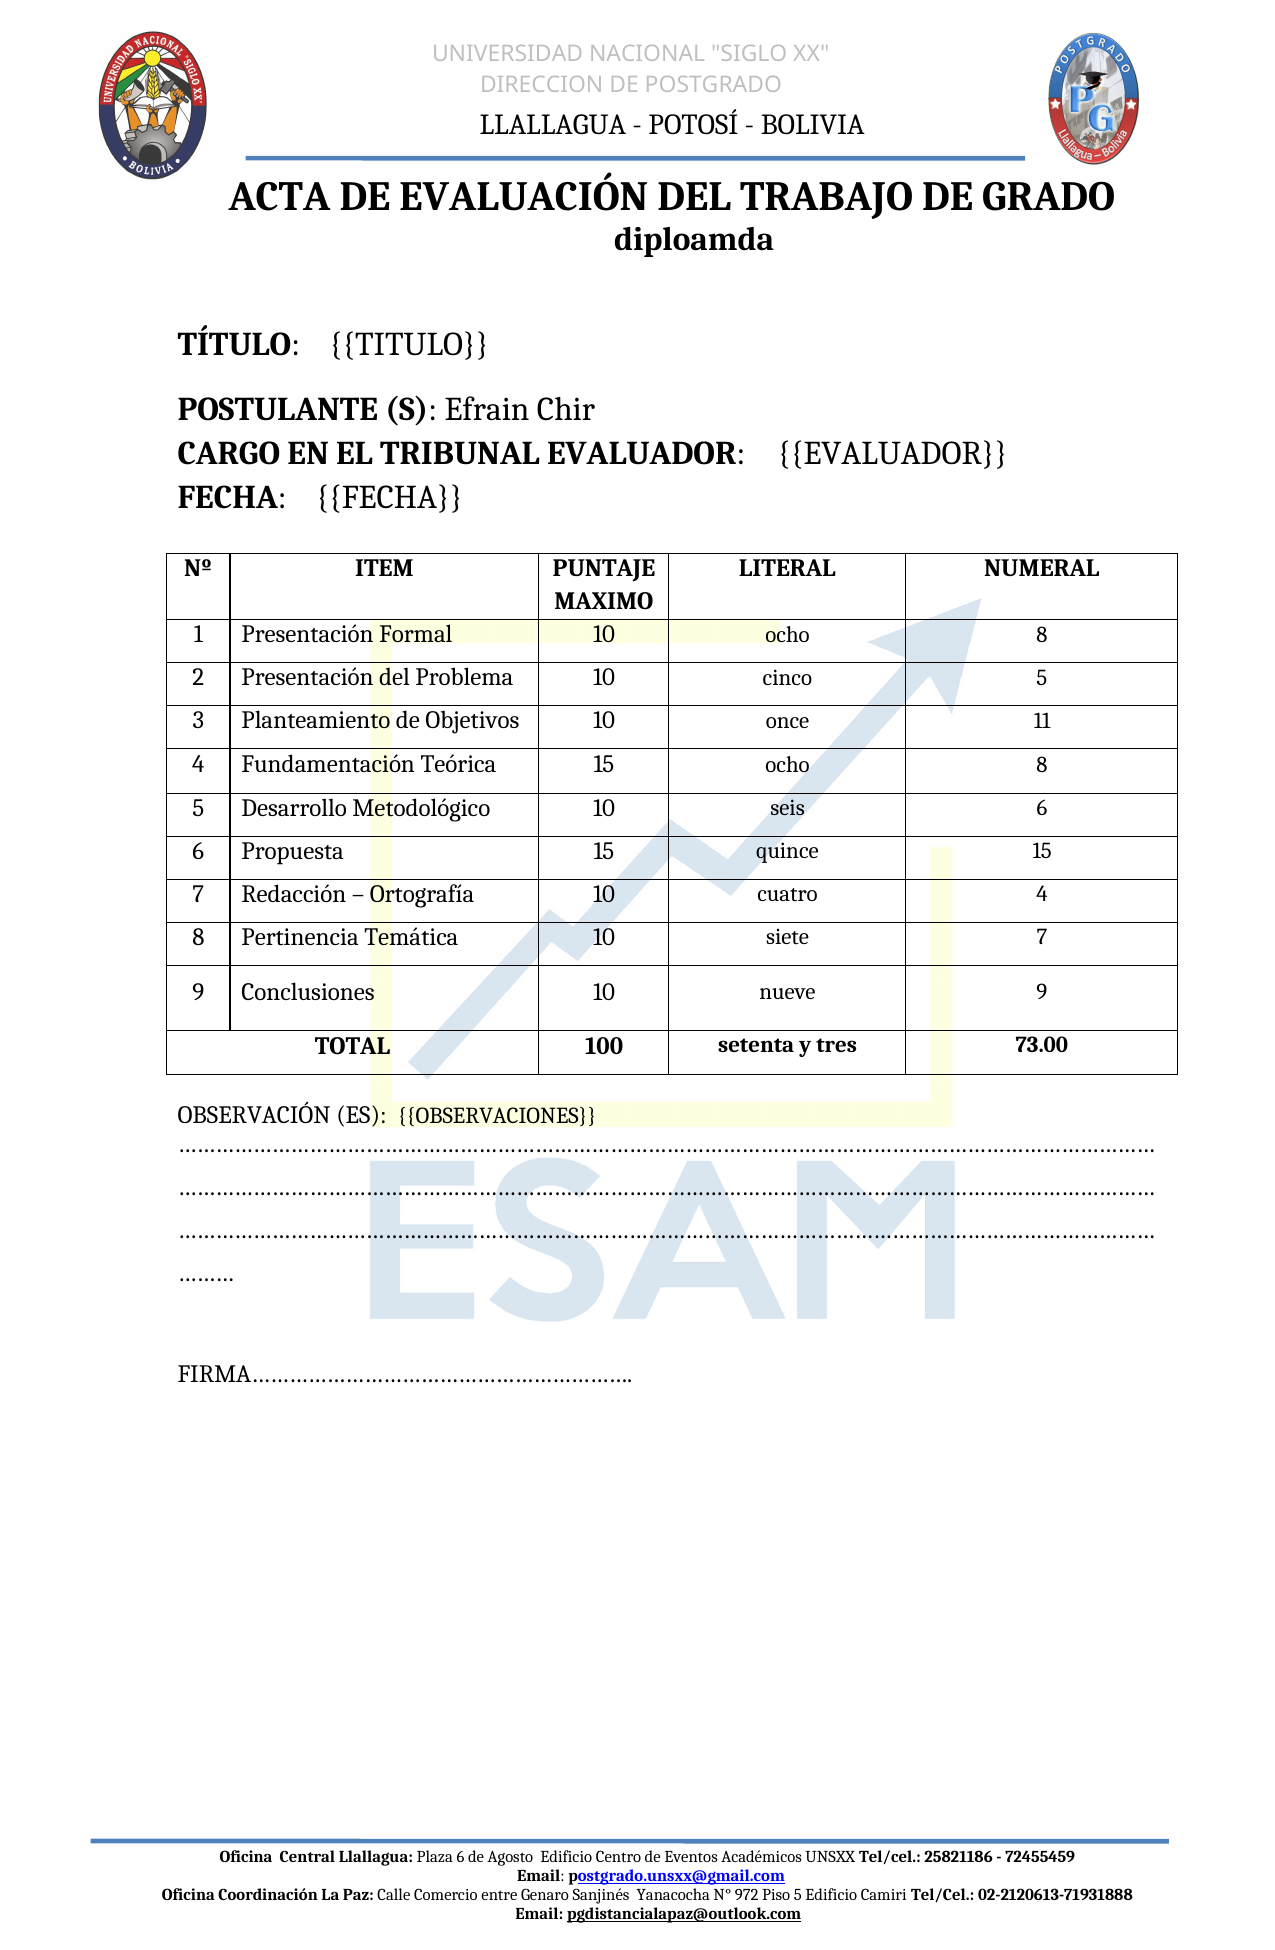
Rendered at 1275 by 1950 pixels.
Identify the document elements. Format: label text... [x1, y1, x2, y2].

table_cell ocho [669, 620, 905, 662]
table_cell 6 [167, 837, 229, 879]
table_cell Presentación Formal [231, 620, 538, 662]
text FECHA: {{FECHA}} [177, 478, 1167, 517]
text ACTA DE EVALUACIÓN DEL TRABAJO DE GRADO [177, 173, 1167, 221]
table_cell 9 [167, 966, 229, 1030]
table_header NUMERAL [906, 554, 1177, 619]
text POSTULANTE (S): Efrain Chir [177, 390, 1167, 428]
text TÍTULO: {{TITULO}} [177, 325, 1167, 364]
table_cell Desarrollo Metodológico [231, 794, 538, 836]
table_cell siete [669, 923, 905, 965]
table_cell Planteamiento de Objetivos [231, 706, 538, 748]
table_cell 7 [906, 923, 1177, 965]
table_header Nº [167, 554, 229, 619]
table_cell Fundamentación Teórica [231, 749, 538, 793]
table_cell 8 [167, 923, 229, 965]
table_cell 6 [906, 794, 1177, 836]
table_cell 10 [539, 706, 668, 748]
table_cell 5 [906, 663, 1177, 705]
table_cell Presentación del Problema [231, 663, 538, 705]
text FIRMA……………………………………………………. [177, 1360, 1167, 1389]
table_header PUNTAJE MAXIMO [539, 554, 668, 619]
table_cell nueve [669, 966, 905, 1030]
table_cell TOTAL [167, 1031, 538, 1074]
table_cell 3 [167, 706, 229, 748]
table_cell 4 [167, 749, 229, 793]
table_cell 15 [906, 837, 1177, 879]
picture [1046, 31, 1141, 166]
table_cell 10 [539, 923, 668, 965]
table_header LITERAL [669, 554, 905, 619]
table_cell quince [669, 837, 905, 879]
table_cell 2 [167, 663, 229, 705]
table_cell 7 [167, 880, 229, 922]
table_cell Conclusiones [231, 966, 538, 1030]
table_cell 10 [539, 794, 668, 836]
table_cell 10 [539, 880, 668, 922]
text CARGO EN EL TRIBUNAL EVALUADOR: {{EVALUADOR}} [177, 434, 1167, 473]
table_cell 100 [539, 1031, 668, 1074]
table_cell 5 [167, 794, 229, 836]
table_cell Pertinencia Temática [231, 923, 538, 965]
table_cell cinco [669, 663, 905, 705]
table_cell 15 [539, 837, 668, 879]
table_cell 73.00 [906, 1031, 1177, 1074]
table_cell ocho [669, 749, 905, 793]
text OBSERVACIÓN (ES): {{OBSERVACIONES}} [177, 1101, 1167, 1130]
table_cell 9 [906, 966, 1177, 1030]
table_cell once [669, 706, 905, 748]
text ……………………………………………………………………………………………………………………………………………………………………………………………………………………………………………………………………………………………………………………………………………………………………………………………………………………………………… [177, 1130, 1167, 1288]
table_cell 15 [539, 749, 668, 793]
table_cell cuatro [669, 880, 905, 922]
table_header ITEM [231, 554, 538, 619]
table_cell 1 [167, 620, 229, 662]
table_cell 10 [539, 663, 668, 705]
table_cell setenta y tres [669, 1031, 905, 1074]
picture [98, 27, 207, 181]
table_cell 10 [539, 966, 668, 1030]
text diploamda [310, 221, 1078, 259]
table_cell 10 [539, 620, 668, 662]
table_cell 11 [906, 706, 1177, 748]
table_cell 8 [906, 620, 1177, 662]
table_cell 4 [906, 880, 1177, 922]
table_cell 8 [906, 749, 1177, 793]
table_cell Redacción – Ortografía [231, 880, 538, 922]
table_cell seis [669, 794, 905, 836]
table_cell Propuesta [231, 837, 538, 879]
